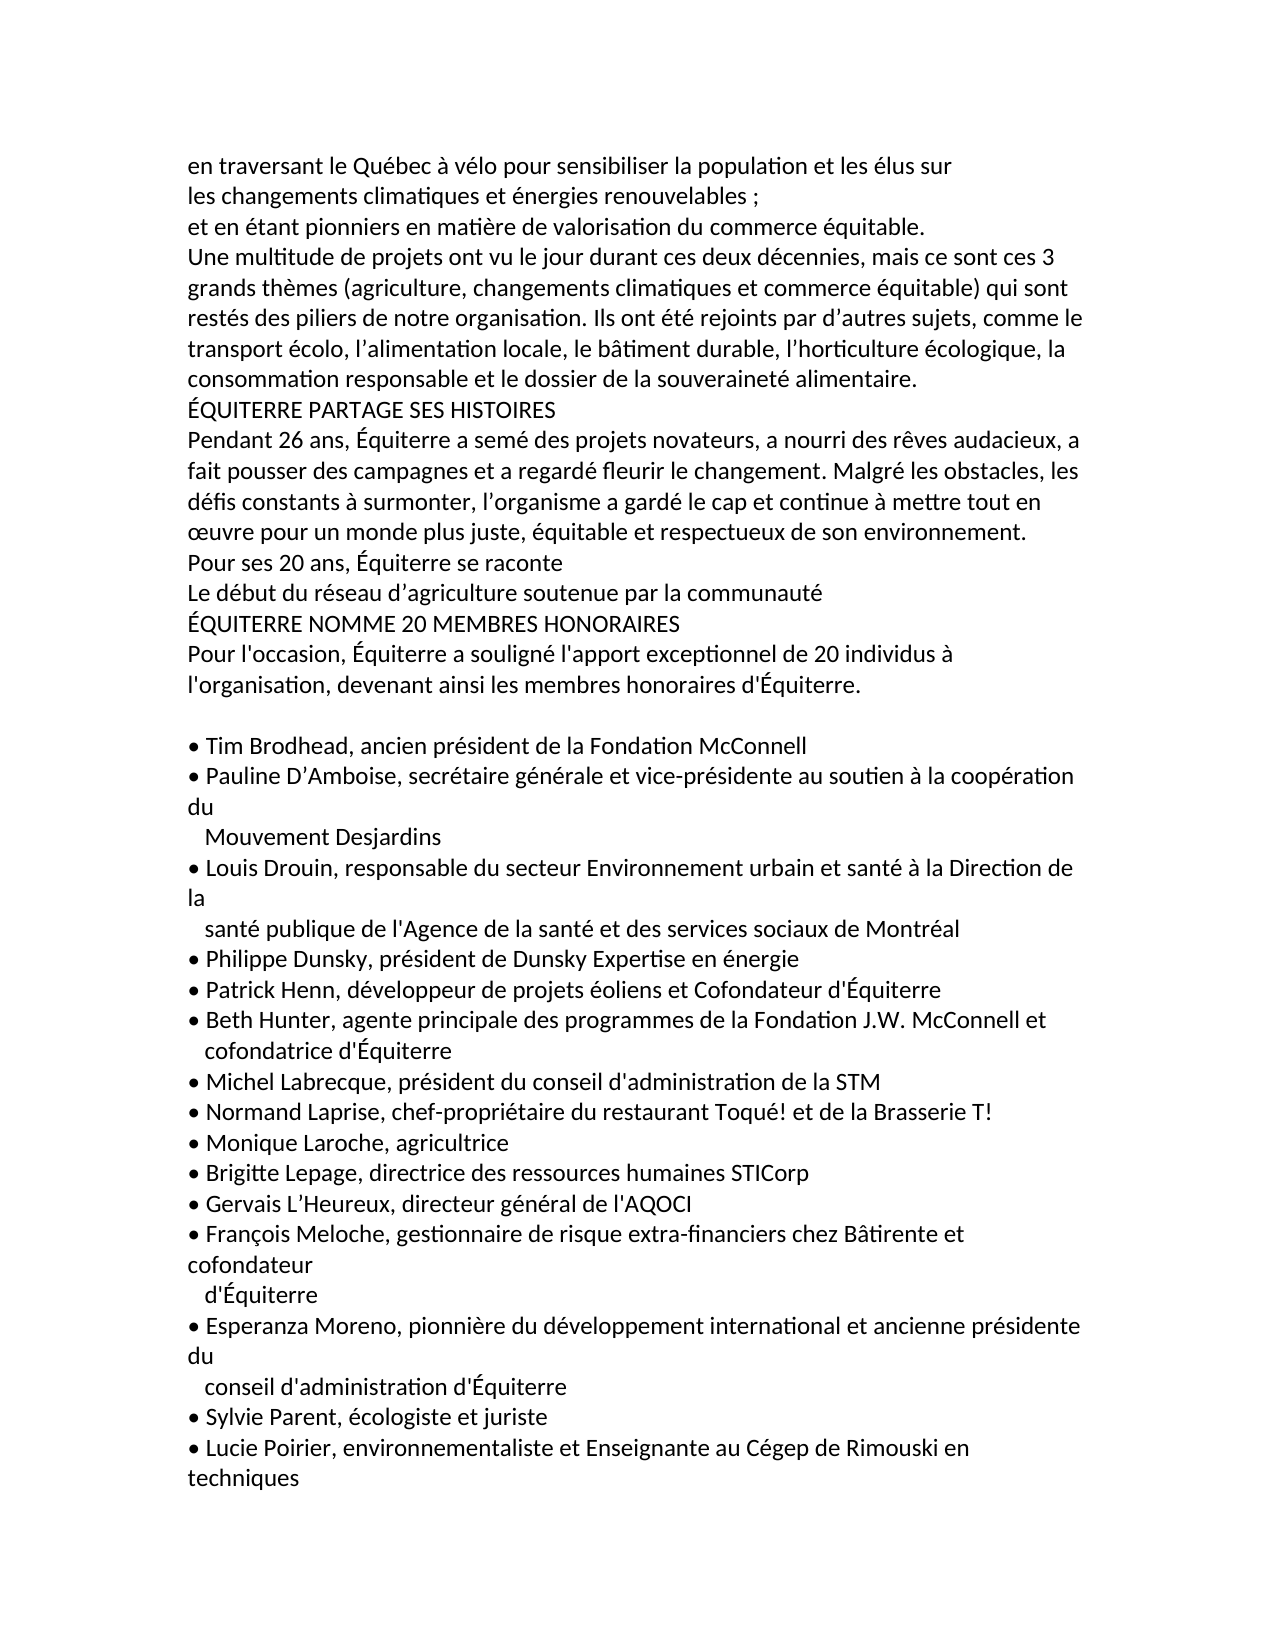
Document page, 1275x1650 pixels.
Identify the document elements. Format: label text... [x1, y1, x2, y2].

text Pendant 26 ans, Équiterre a semé des projets novateurs, a nourri des rêves audacieux, a fait pousser des campagnes et a regardé fleurir le changement. Malgré les obstacles, les défis constants à surmonter, l’organisme a gardé le cap et continue à mettre tout en œuvre pour un monde plus juste, équitable et respectueux de son environnement. [187, 425, 1087, 547]
text et en étant pionniers en matière de valorisation du commerce équitable. [187, 211, 1087, 242]
text Le début du réseau d’agriculture soutenue par la communauté [187, 577, 1087, 608]
text ÉQUITERRE NOMME 20 MEMBRES HONORAIRES [187, 608, 1087, 638]
text en traversant le Québec à vélo pour sensibiliser la population et les élus sur les changements climatiques et énergies renouvelables ; [187, 150, 1087, 211]
text ÉQUITERRE PARTAGE SES HISTOIRES [187, 394, 1087, 425]
text Une multitude de projets ont vu le jour durant ces deux décennies, mais ce sont ces 3 grands thèmes (agriculture, changements climatiques et commerce équitable) qui sont restés des piliers de notre organisation. Ils ont été rejoints par d’autres sujets, comme le transport écolo, l’alimentation locale, le bâtiment durable, l’horticulture écologique, la consommation responsable et le dossier de la souveraineté alimentaire. [187, 242, 1087, 394]
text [187, 699, 1087, 1493]
text Pour ses 20 ans, Équiterre se raconte [187, 547, 1087, 577]
text Pour l'occasion, Équiterre a souligné l'apport exceptionnel de 20 individus à l'organisation, devenant ainsi les membres honoraires d'Équiterre. [187, 638, 1087, 699]
